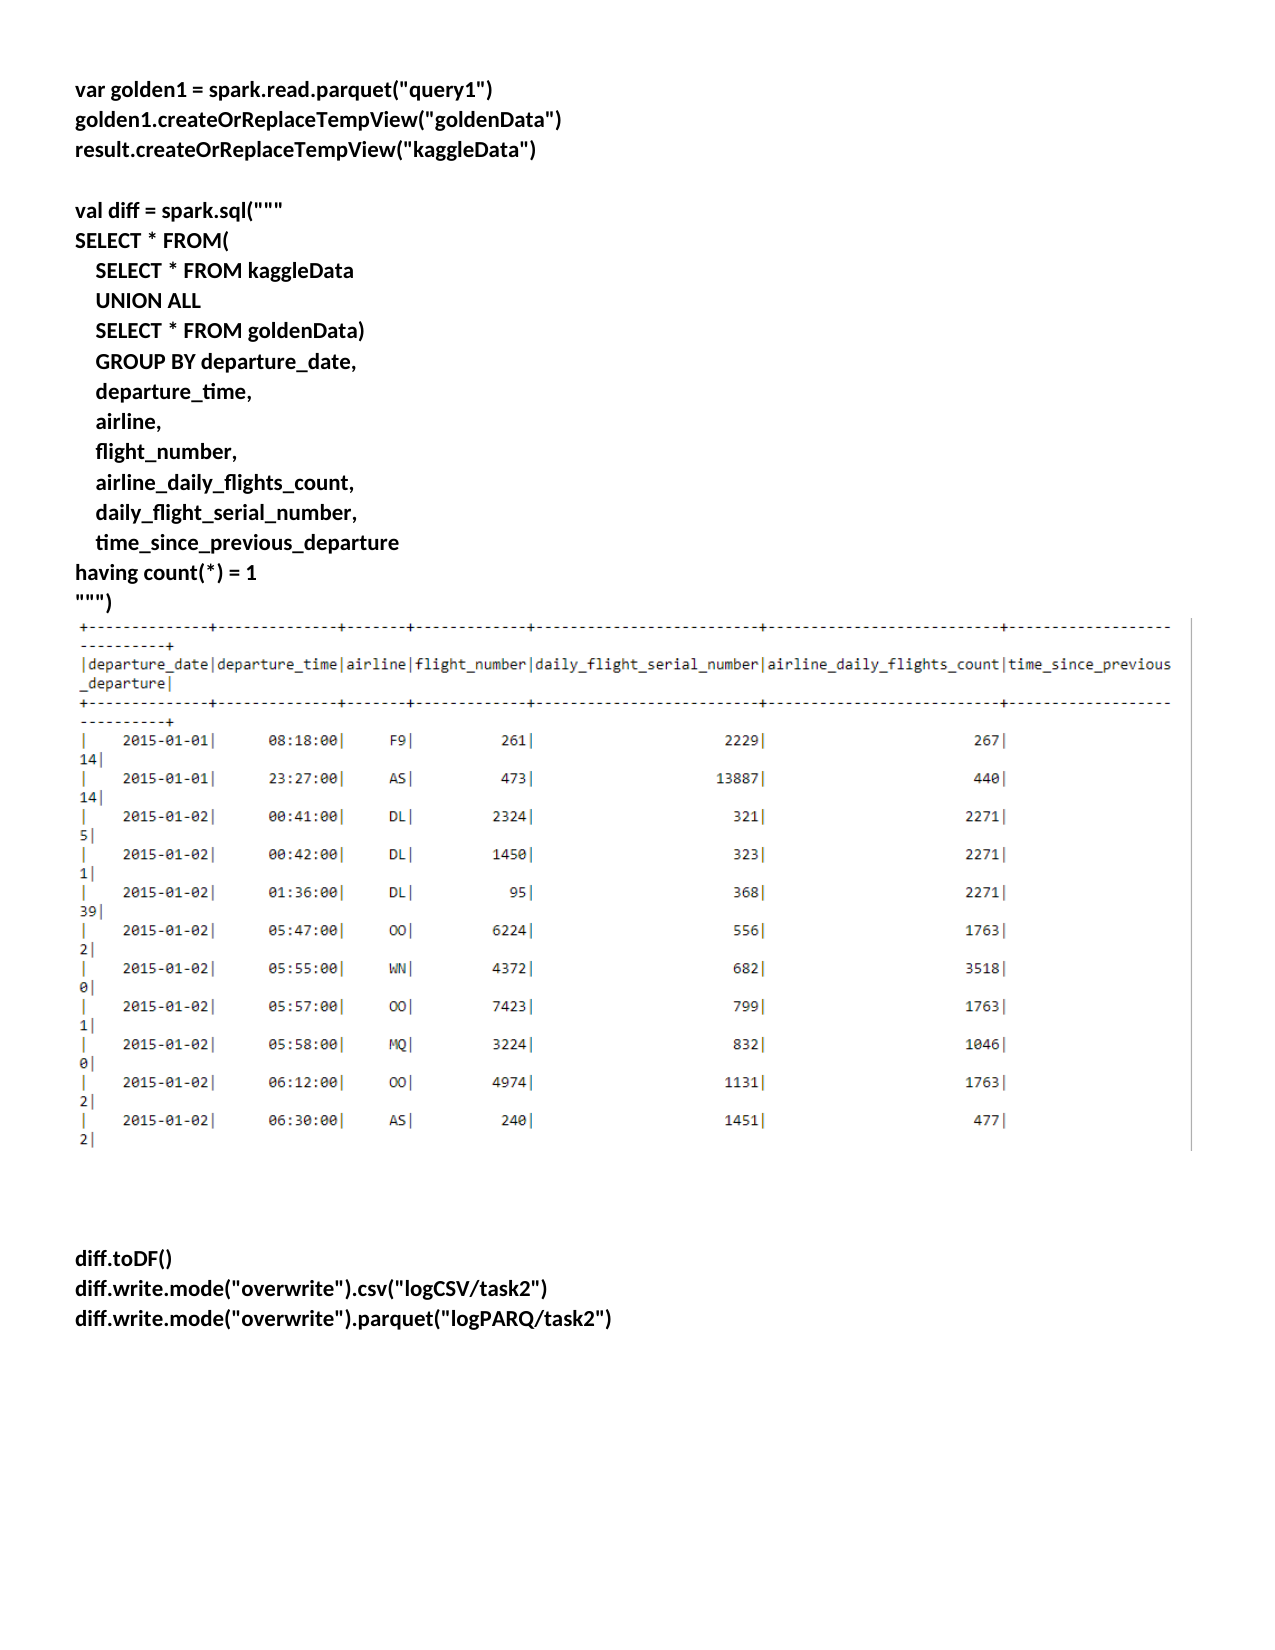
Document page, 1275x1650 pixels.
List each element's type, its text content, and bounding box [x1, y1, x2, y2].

text diff.write.mode("overwrite").csv("logCSV/task2") [75, 1274, 1200, 1302]
text diff.write.mode("overwrite").parquet("logPARQ/task2") [75, 1304, 1200, 1332]
text """) [75, 588, 1200, 617]
text result.createOrReplaceTempView("kaggleData") [75, 135, 1200, 163]
text GROUP BY departure_date, [75, 347, 1200, 375]
text diff.toDF() [75, 1244, 1200, 1272]
text SELECT * FROM kaggleData [75, 256, 1200, 284]
text var golden1 = spark.read.parquet("query1") [75, 75, 1200, 103]
text airline_daily_flights_count, [75, 468, 1200, 496]
text SELECT * FROM goldenData) [75, 317, 1200, 345]
text flight_number, [75, 437, 1200, 466]
text SELECT * FROM( [75, 226, 1200, 254]
text airline, [75, 407, 1200, 435]
text departure_time, [75, 377, 1200, 405]
text time_since_previous_departure [75, 528, 1200, 556]
text UNION ALL [75, 286, 1200, 314]
text having count(*) = 1 [75, 558, 1200, 586]
text daily_flight_serial_number, [75, 498, 1200, 526]
picture [75, 618, 1200, 1151]
text val diff = spark.sql(""" [75, 196, 1200, 224]
text golden1.createOrReplaceTempView("goldenData") [75, 105, 1200, 133]
